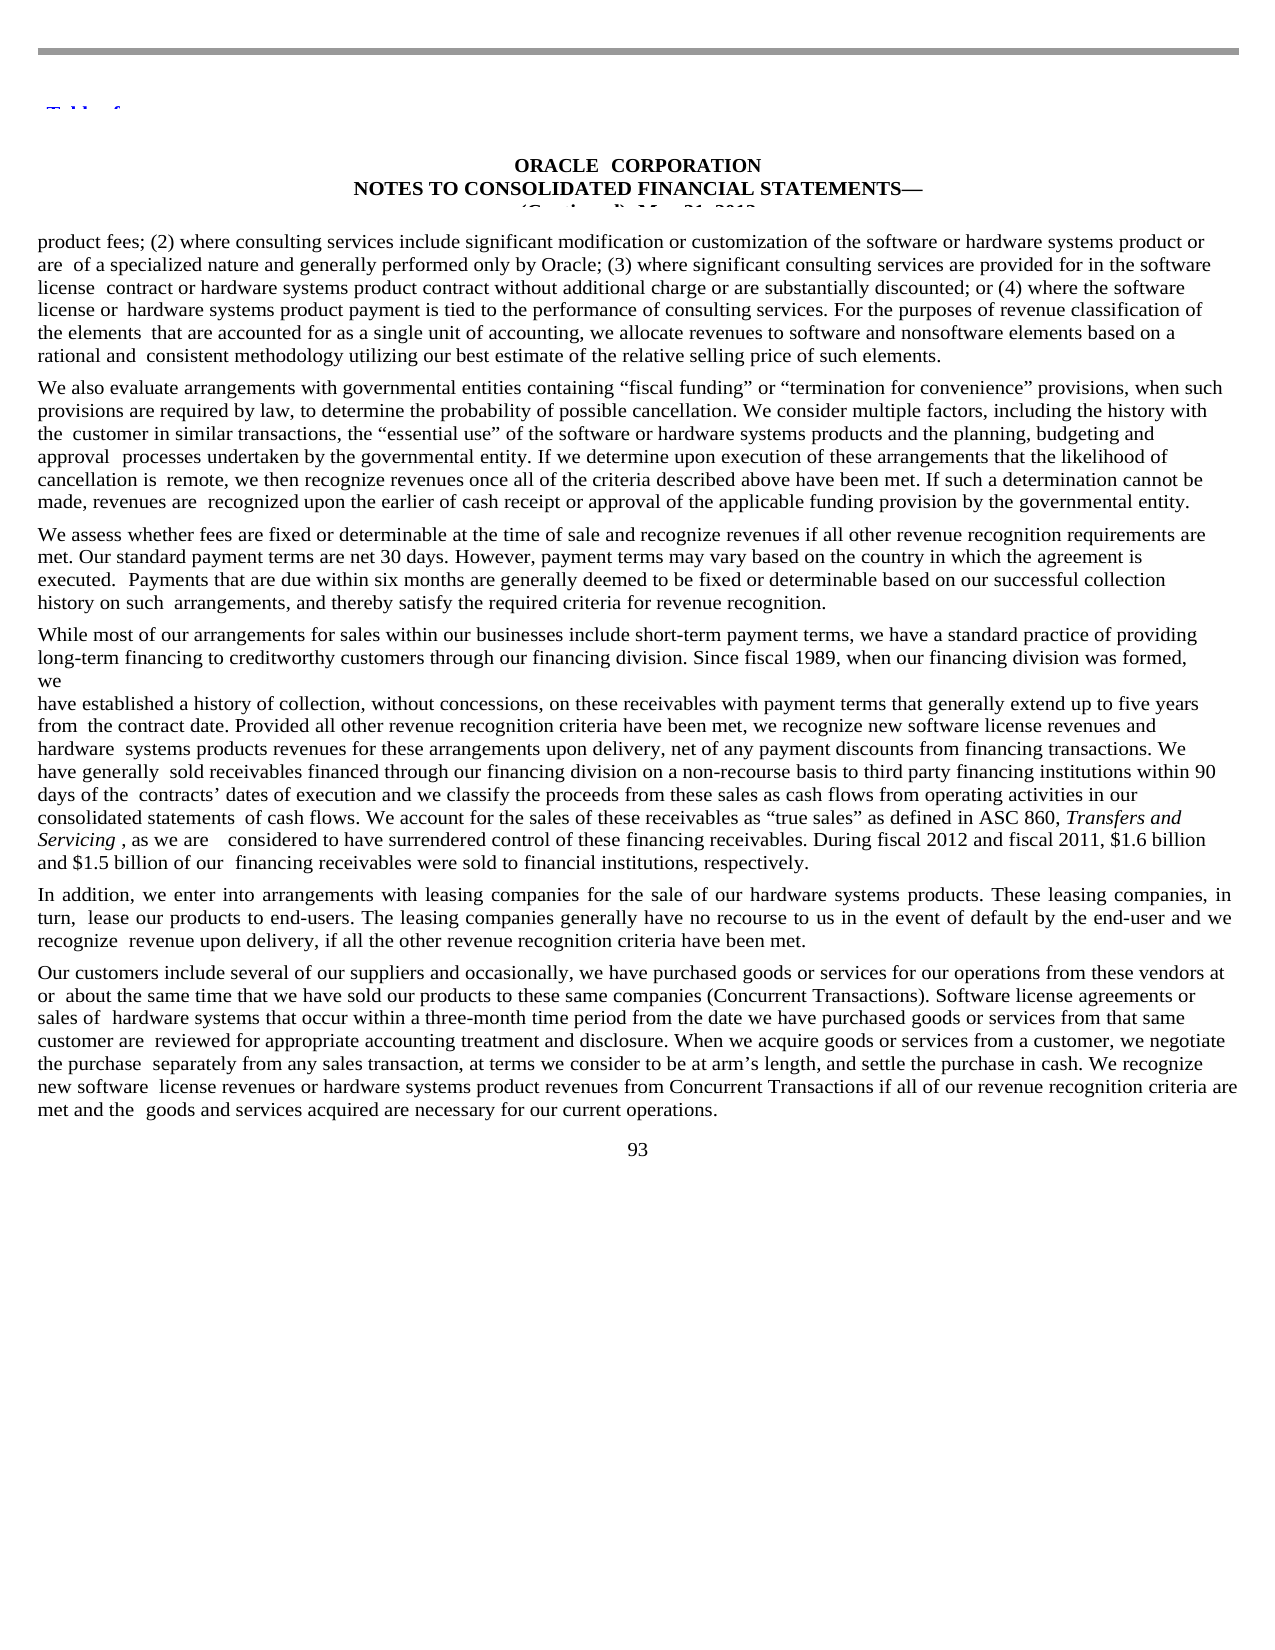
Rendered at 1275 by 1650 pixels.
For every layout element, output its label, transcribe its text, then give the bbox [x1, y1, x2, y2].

text In addition, we enter into arrangements with leasing companies for the sale of our hardware systems products. These leasing companies, in turn, lease our products to end-users. The leasing companies generally have no recourse to us in the event of default by the end-user and we recognize revenue upon delivery, if all the other revenue recognition criteria have been met. [37, 883, 1232, 952]
text We also evaluate arrangements with governmental entities containing “fiscal funding” or “termination for convenience” provisions, when such provisions are required by law, to determine the probability of possible cancellation. We consider multiple factors, including the history with the customer in similar transactions, the “essential use” of the software or hardware systems products and the planning, budgeting and approval processes undertaken by the governmental entity. If we determine upon execution of these arrangements that the likelihood of cancellation is remote, we then recognize revenues once all of the criteria described above have been met. If such a determination cannot be made, revenues are recognized upon the earlier of cash receipt or approval of the applicable funding provision by the governmental entity. [37, 376, 1228, 513]
text have established a history of collection, without concessions, on these receivables with payment terms that generally extend up to five years from the contract date. Provided all other revenue recognition criteria have been met, we recognize new software license revenues and hardware systems products revenues for these arrangements upon delivery, net of any payment discounts from financing transactions. We have generally sold receivables financed through our financing division on a non-recourse basis to third party financing institutions within 90 days of the contracts’ dates of execution and we classify the proceeds from these sales as cash flows from operating activities in our consolidated statements of cash flows. We account for the sales of these receivables as “true sales” as defined in ASC 860, Transfers and Servicing , as we are considered to have surrendered control of these financing receivables. During fiscal 2012 and fiscal 2011, $1.6 billion and $1.5 billion of our financing receivables were sold to financial institutions, respectively. [37, 692, 1228, 874]
text Our customers include several of our suppliers and occasionally, we have purchased goods or services for our operations from these vendors at or about the same time that we have sold our products to these same companies (Concurrent Transactions). Software license agreements or sales of hardware systems that occur within a three-month time period from the date we have purchased goods or services from that same customer are reviewed for appropriate accounting treatment and disclosure. When we acquire goods or services from a customer, we negotiate the purchase separately from any sales transaction, at terms we consider to be at arm’s length, and settle the purchase in cash. We recognize new software license revenues or hardware systems product revenues from Concurrent Transactions if all of our revenue recognition criteria are met and the goods and services acquired are necessary for our current operations. [37, 961, 1238, 1120]
text While most of our arrangements for sales within our businesses include short-term payment terms, we have a standard practice of providing long-term financing to creditworthy customers through our financing division. Since fiscal 1989, when our financing division was formed, we [37, 623, 1210, 692]
text 93 [568, 1137, 707, 1160]
text We assess whether fees are fixed or determinable at the time of sale and recognize revenues if all other revenue recognition requirements are met. Our standard payment terms are net 30 days. However, payment terms may vary based on the country in which the agreement is executed. Payments that are due within six months are generally deemed to be fixed or determinable based on our successful collection history on such arrangements, and thereby satisfy the required criteria for revenue recognition. [37, 522, 1221, 614]
text product fees; (2) where consulting services include significant modification or customization of the software or hardware systems product or are of a specialized nature and generally performed only by Oracle; (3) where significant consulting services are provided for in the software license contract or hardware systems product contract without additional charge or are substantially discounted; or (4) where the software license or hardware systems product payment is tied to the performance of consulting services. For the purposes of revenue classification of the elements that are accounted for as a single unit of accounting, we allocate revenues to software and nonsoftware elements based on a rational and consistent methodology utilizing our best estimate of the relative selling price of such elements. [37, 230, 1228, 367]
